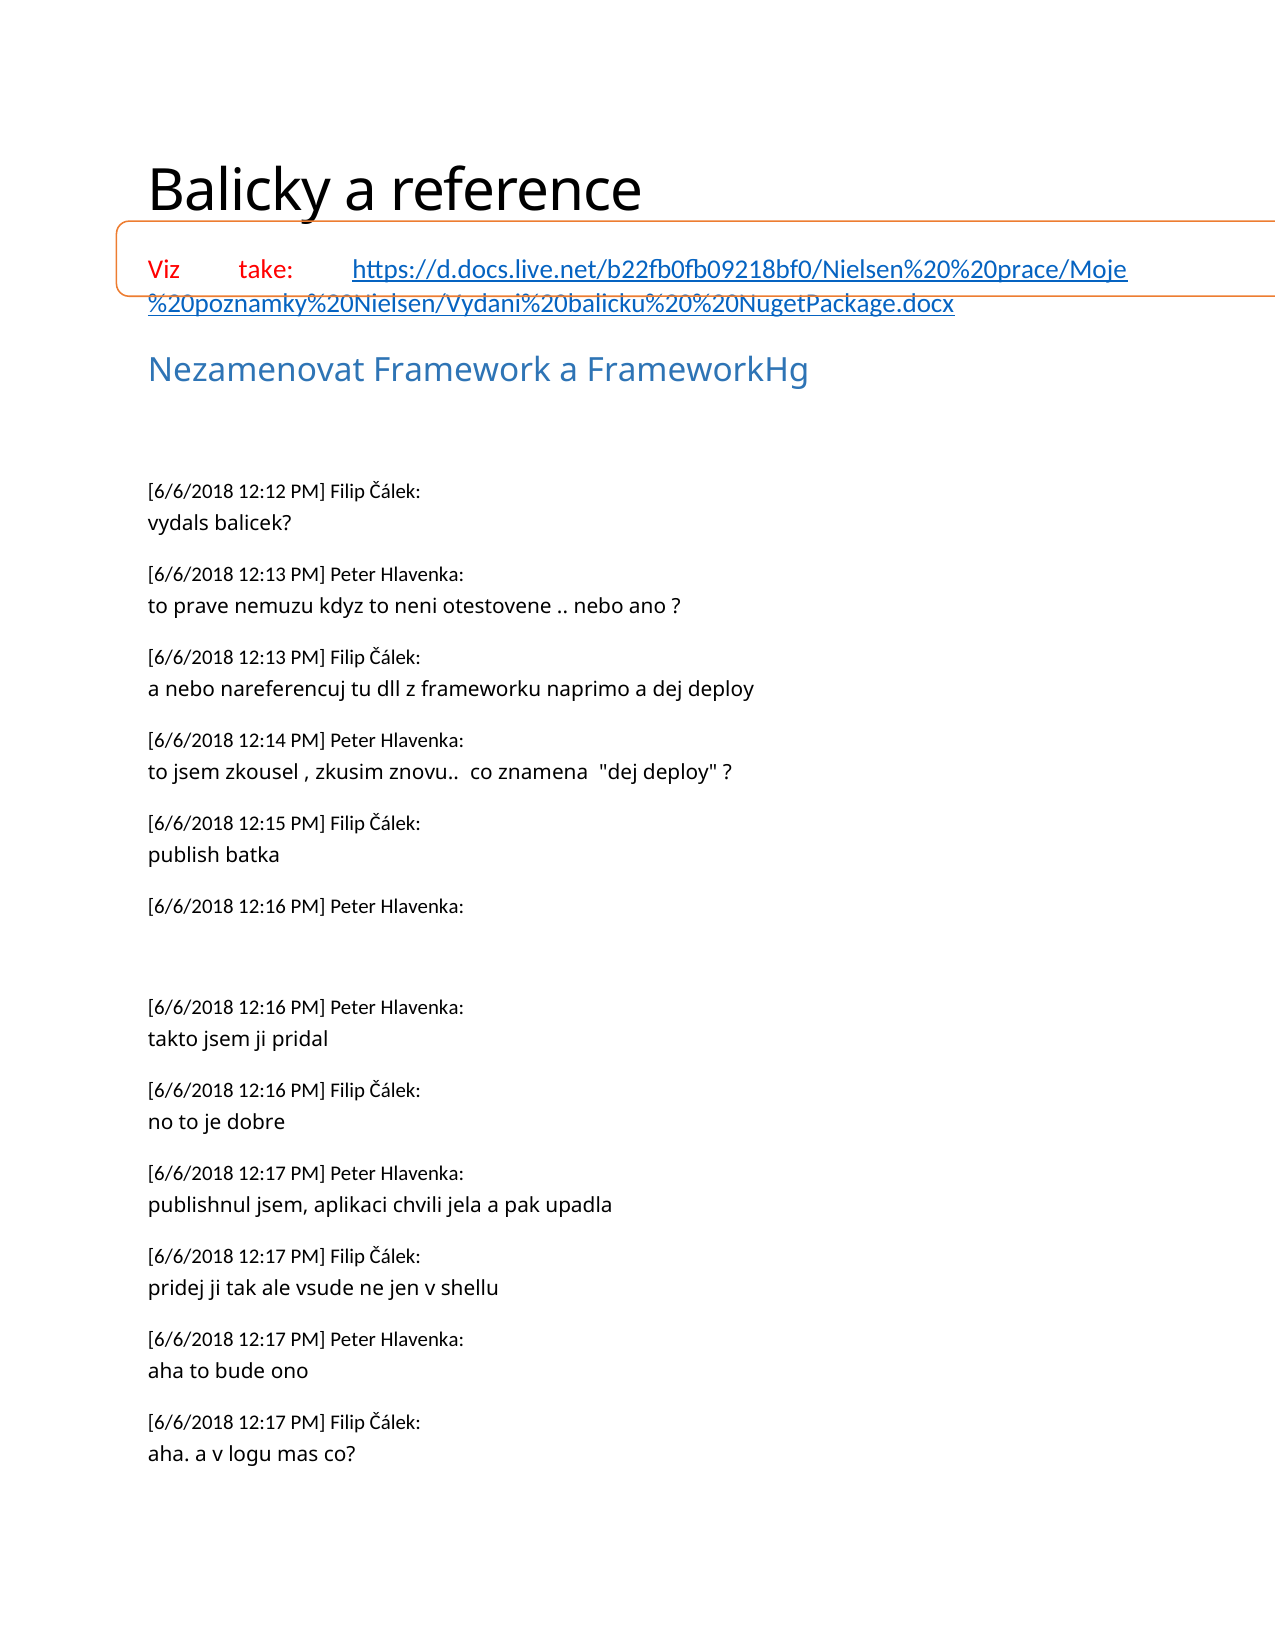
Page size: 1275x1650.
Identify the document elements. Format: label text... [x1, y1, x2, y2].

text [‎6/‎6/‎2018 12:12 PM] Filip Čálek: [148, 478, 1127, 504]
text [‎6/‎6/‎2018 12:16 PM] Peter Hlavenka: [148, 994, 1127, 1020]
text [‎6/‎6/‎2018 12:13 PM] Filip Čálek: [148, 644, 1127, 670]
text aha. a v logu mas co? [148, 1439, 1127, 1467]
text [‎6/‎6/‎2018 12:17 PM] Peter Hlavenka: [148, 1160, 1127, 1186]
text takto jsem ji pridal [148, 1024, 1127, 1052]
text no to je dobre [148, 1107, 1127, 1135]
text [‎6/‎6/‎2018 12:16 PM] Peter Hlavenka: [148, 893, 1127, 919]
title Balicky a reference [148, 148, 1127, 220]
text [‎6/‎6/‎2018 12:15 PM] Filip Čálek: [148, 811, 1127, 836]
text [‎6/‎6/‎2018 12:17 PM] Filip Čálek: [148, 1243, 1127, 1269]
text to prave nemuzu kdyz to neni otestovene .. nebo ano ? [148, 591, 1127, 619]
text [‎6/‎6/‎2018 12:17 PM] Filip Čálek: [148, 1409, 1127, 1435]
text [‎6/‎6/‎2018 12:17 PM] Peter Hlavenka: [148, 1326, 1127, 1352]
text publish batka [148, 840, 1127, 868]
text a nebo nareferencuj tu dll z frameworku naprimo a dej deploy [148, 674, 1127, 702]
text [‎6/‎6/‎2018 12:13 PM] Peter Hlavenka: [148, 561, 1127, 587]
text to jsem zkousel , zkusim znovu.. co znamena "dej deploy" ? [148, 757, 1127, 786]
text pridej ji tak ale vsude ne jen v shellu [148, 1273, 1127, 1301]
text [‎6/‎6/‎2018 12:16 PM] Filip Čálek: [148, 1077, 1127, 1103]
text vydals balicek? [148, 508, 1127, 536]
text aha to bude ono [148, 1356, 1127, 1384]
subtitle Nezamenovat Framework a FrameworkHg [148, 346, 1127, 392]
text Viz take: https://d.docs.live.net/b22fb0fb09218bf0/Nielsen%20%20prace/Moje%20poznamky%20Nielsen/Vydani%20balicku%20%20NugetPackage.docx [148, 252, 1127, 295]
text Viz take: https://d.docs.live.net/b22fb0fb09218bf0/Nielsen%20%20prace/Moje%20poznamky%20Nielsen/Vydani%20balicku%20%20NugetPackage.docx [148, 297, 1127, 320]
text publishnul jsem, aplikaci chvili jela a pak upadla [148, 1190, 1127, 1218]
text [‎6/‎6/‎2018 12:14 PM] Peter Hlavenka: [148, 727, 1127, 753]
